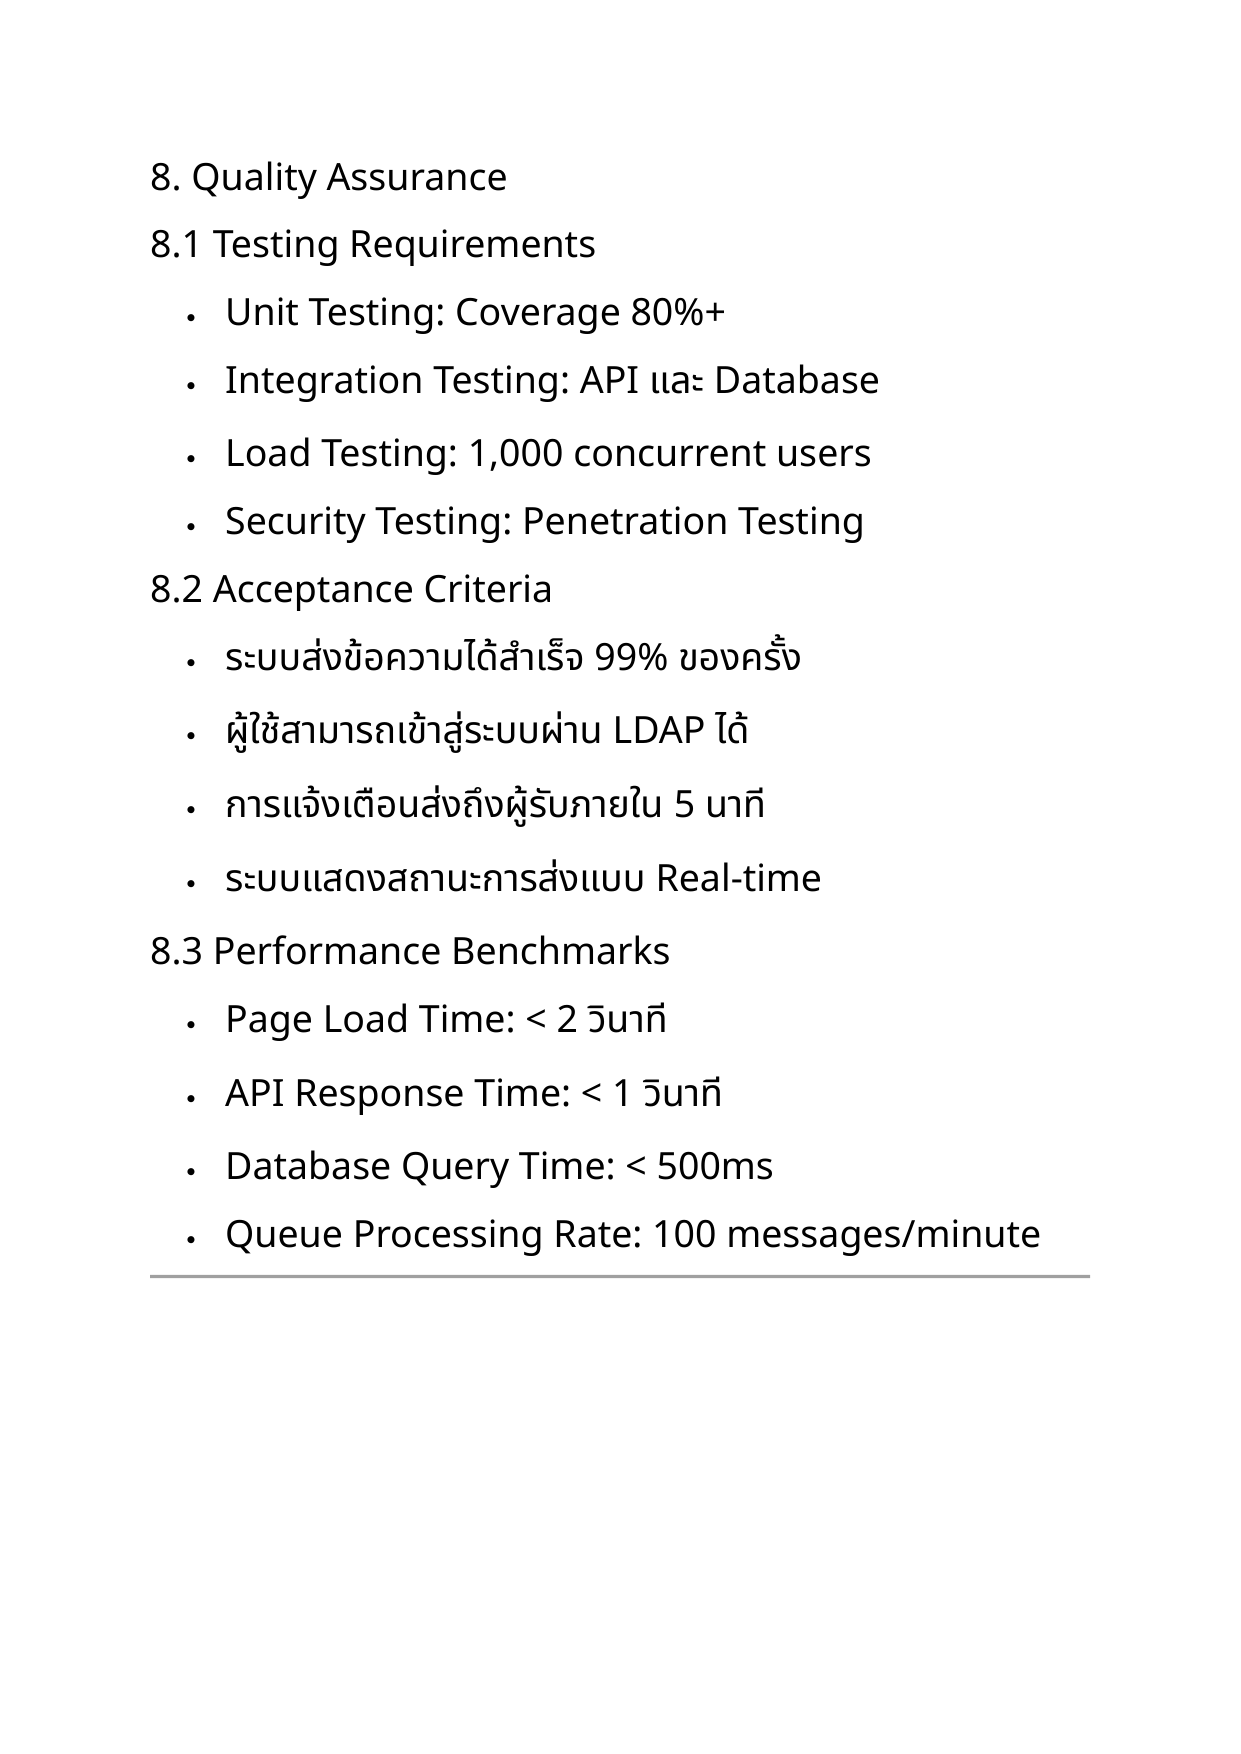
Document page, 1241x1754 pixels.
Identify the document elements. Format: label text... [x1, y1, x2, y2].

text 8.2 Acceptance Criteria [150, 562, 1090, 613]
list Integration Testing: API และ Database [187, 353, 1090, 410]
list ระบบส่งข้อความได้สำเร็จ 99% ของครั้ง [187, 630, 1090, 687]
text 8.1 Testing Requirements [150, 218, 1090, 269]
list Load Testing: 1,000 concurrent users [187, 427, 1090, 478]
list ผู้ใช้สามารถเข้าสู่ระบบผ่าน LDAP ได้ [187, 703, 1090, 761]
list Security Testing: Penetration Testing [187, 494, 1090, 546]
list Queue Processing Rate: 100 messages/minute [187, 1207, 1090, 1258]
list Page Load Time: < 2 วินาที [187, 992, 1090, 1049]
list การแจ้งเตือนส่งถึงผู้รับภายใน 5 นาที [187, 777, 1090, 834]
list Database Query Time: < 500ms [187, 1139, 1090, 1191]
text 8.3 Performance Benchmarks [150, 924, 1090, 976]
text 8. Quality Assurance [150, 150, 1090, 201]
list API Response Time: < 1 วินาที [187, 1066, 1090, 1123]
list Unit Testing: Coverage 80%+ [187, 285, 1090, 336]
list ระบบแสดงสถานะการส่งแบบ Real-time [187, 851, 1090, 908]
